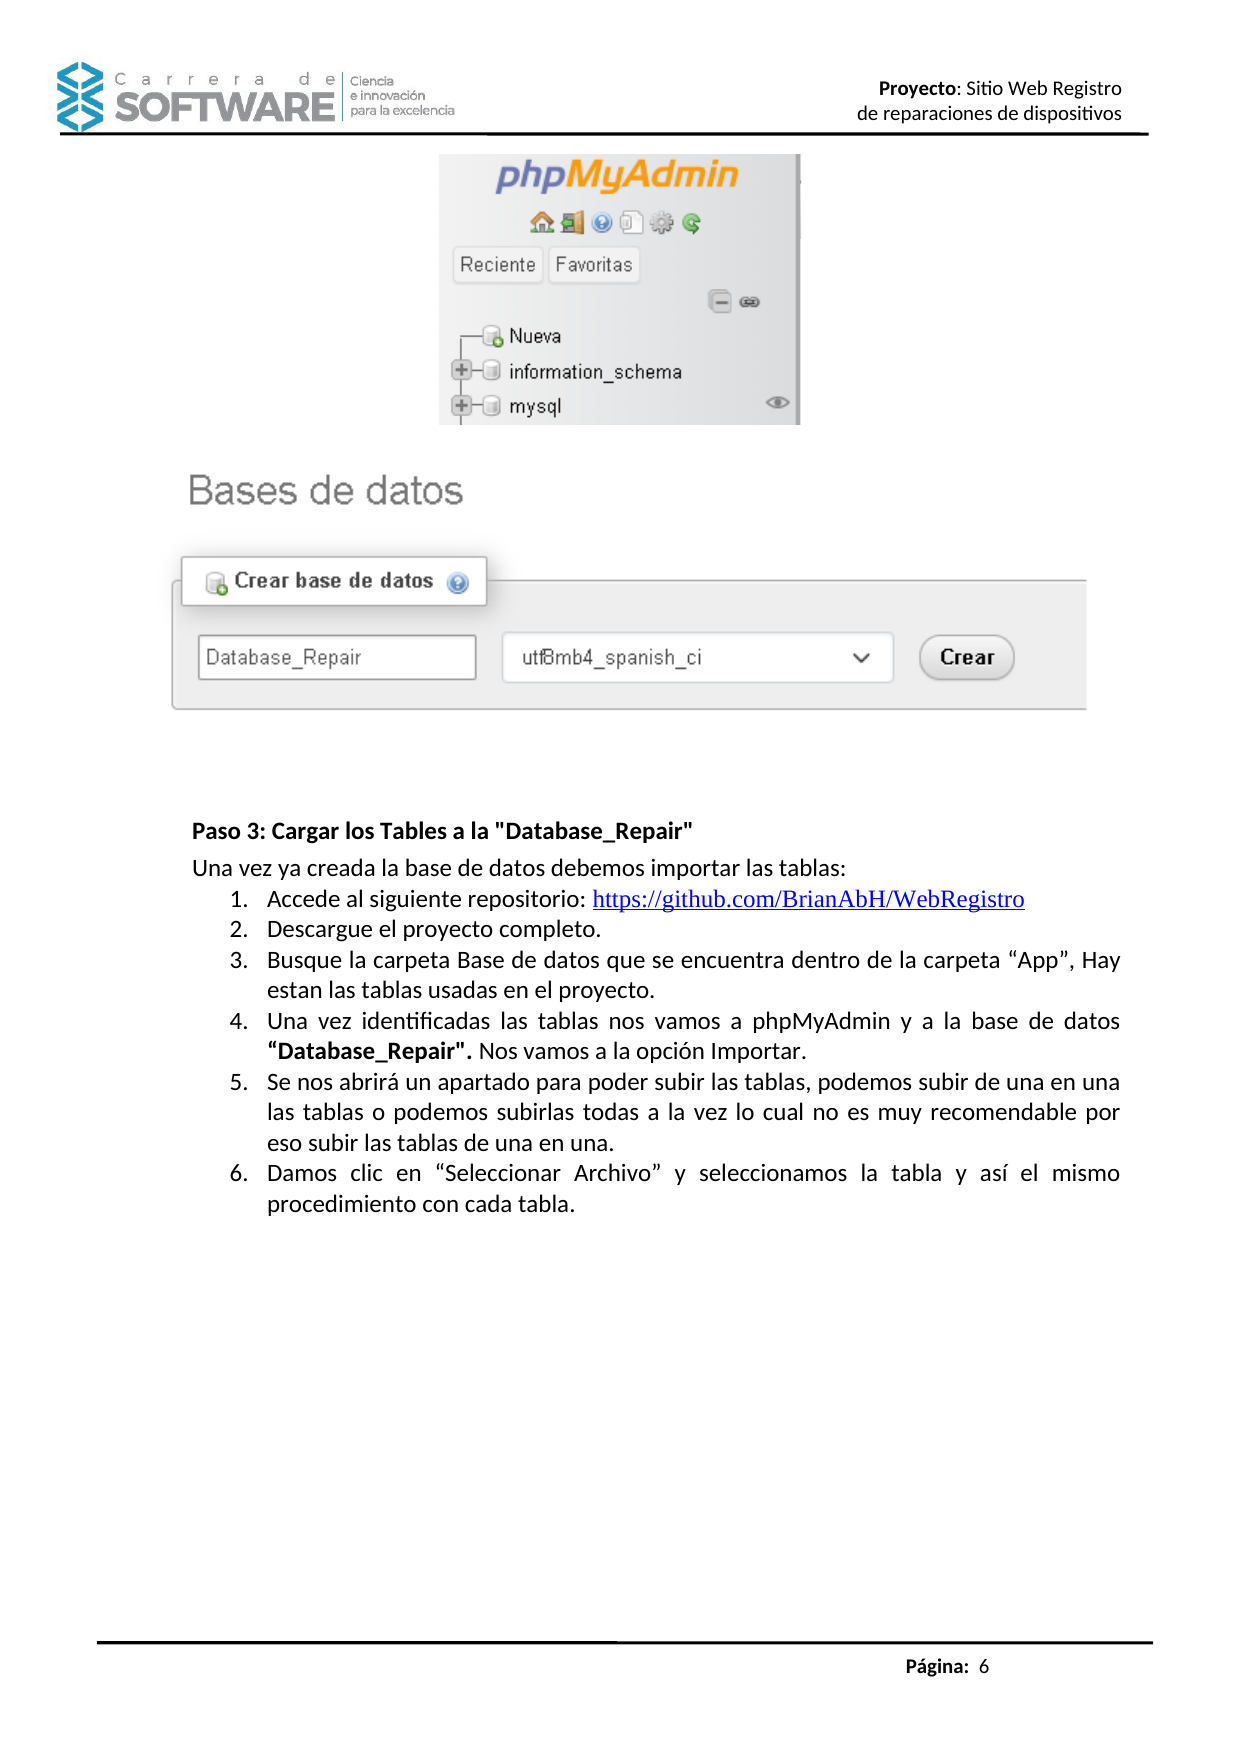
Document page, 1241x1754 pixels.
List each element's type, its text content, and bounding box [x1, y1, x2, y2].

list Descargue el proyecto completo. [229, 913, 1122, 944]
text Una vez ya creada la base de datos debemos importar las tablas: [192, 852, 1122, 883]
list Busque la carpeta Base de datos que se encuentra dentro de la carpeta “App”, Hay estan las tablas usadas en el proyecto. [229, 944, 1122, 1005]
subtitle Paso 3: Cargar los Tables a la "Database_Repair" [118, 816, 1122, 846]
list Damos clic en “Seleccionar Archivo” y seleccionamos la tabla y así el mismo procedimiento con cada tabla. [229, 1157, 1122, 1218]
list Una vez identificadas las tablas nos vamos a phpMyAdmin y a la base de datos “Database_Repair". Nos vamos a la opción Importar. [229, 1005, 1122, 1066]
picture [153, 453, 1087, 729]
picture [46, 46, 802, 425]
list Se nos abrirá un apartado para poder subir las tablas, podemos subir de una en una las tablas o podemos subirlas todas a la vez lo cual no es muy recomendable por eso subir las tablas de una en una. [229, 1066, 1122, 1157]
list Accede al siguiente repositorio: https://github.com/BrianAbH/WebRegistro [229, 883, 1122, 913]
